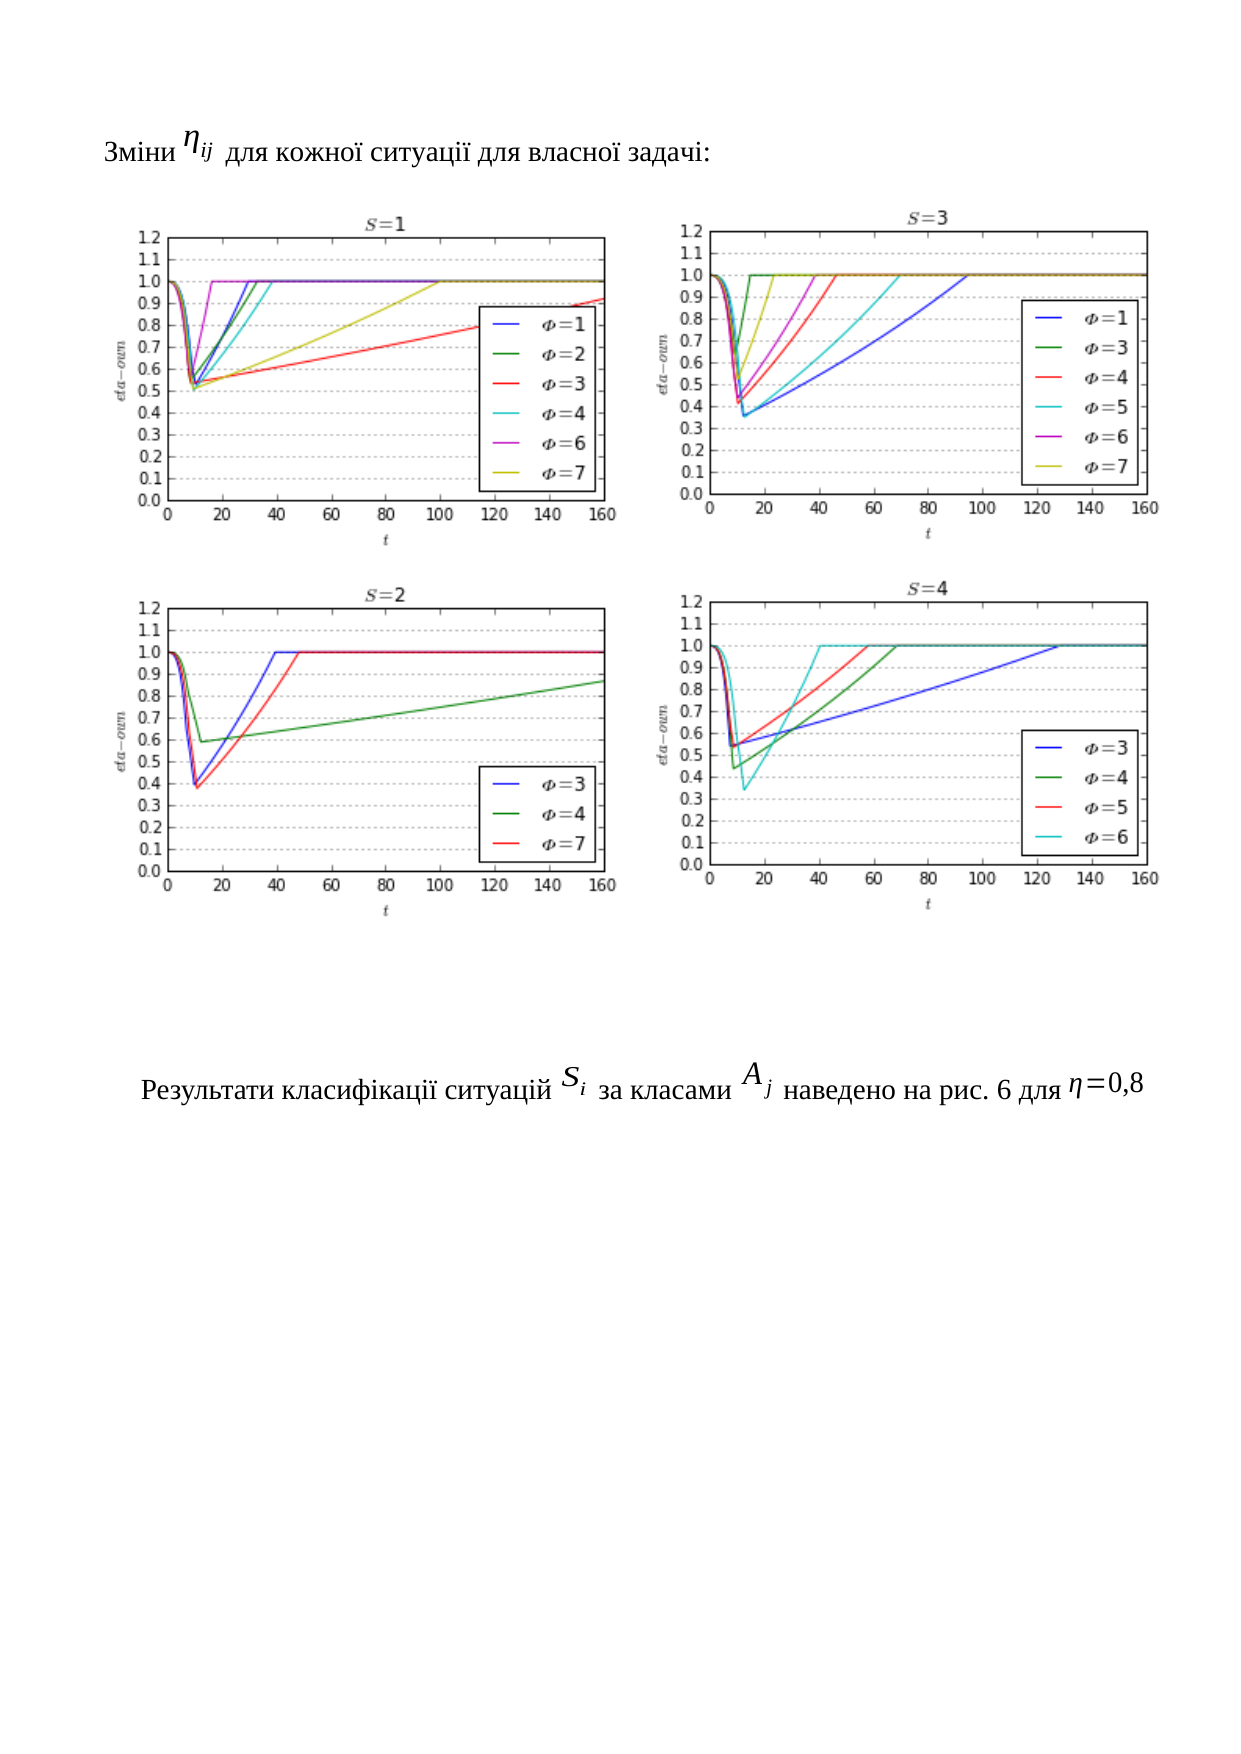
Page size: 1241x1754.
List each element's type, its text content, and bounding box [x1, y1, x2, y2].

picture [91, 203, 625, 921]
text Зміни для кожної ситуації для власної задачі: [103, 118, 1152, 168]
text Результати класифікації ситуацій за класами наведено на рис. 6 для [103, 1056, 1152, 1106]
picture [644, 203, 1163, 930]
